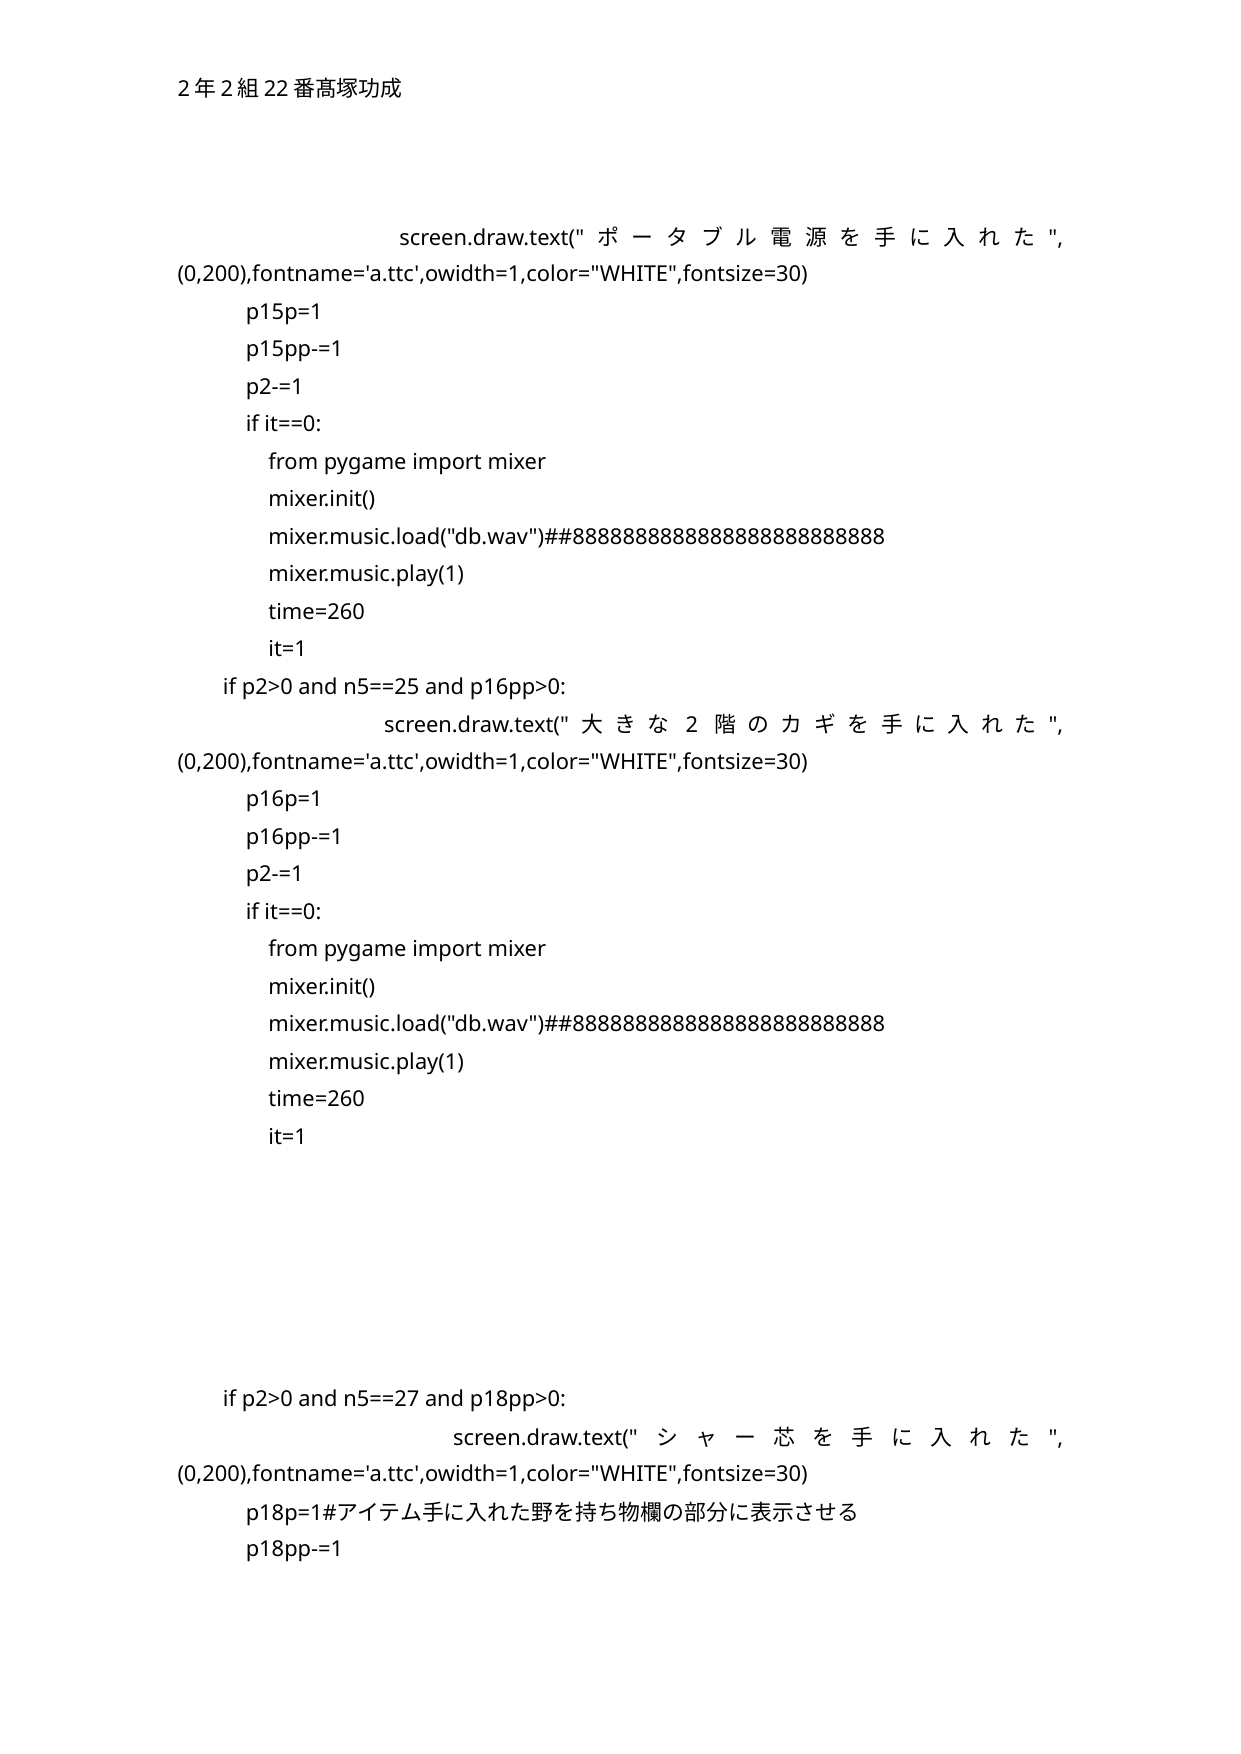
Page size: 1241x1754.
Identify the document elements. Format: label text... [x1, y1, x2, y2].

text if p2>0 and n5==27 and p18pp>0: [177, 1379, 1063, 1417]
text screen.draw.text("ポータブル電源を手に入れた",(0,200),fontname='a.ttc',owidth=1,color="WHITE",fontsize=30) [177, 217, 1063, 292]
text p15pp-=1 [177, 329, 1063, 367]
text time=260 [177, 592, 1063, 629]
text mixer.music.load("db.wav")##8888888888888888888888888 [177, 1004, 1063, 1042]
text p16pp-=1 [177, 817, 1063, 854]
text p18pp-=1 [177, 1529, 1063, 1567]
text it=1 [177, 1117, 1063, 1154]
text p2-=1 [177, 367, 1063, 404]
text screen.draw.text("シャー芯を手に入れた",(0,200),fontname='a.ttc',owidth=1,color="WHITE",fontsize=30) [177, 1417, 1063, 1492]
text screen.draw.text("大きな2階のカギを手に入れた",(0,200),fontname='a.ttc',owidth=1,color="WHITE",fontsize=30) [177, 704, 1063, 779]
text from pygame import mixer [177, 442, 1063, 479]
text it=1 [177, 629, 1063, 667]
text mixer.music.play(1) [177, 1042, 1063, 1079]
text p15p=1 [177, 292, 1063, 329]
text p2-=1 [177, 854, 1063, 892]
text mixer.music.play(1) [177, 554, 1063, 592]
text if p2>0 and n5==25 and p16pp>0: [177, 667, 1063, 704]
text time=260 [177, 1079, 1063, 1117]
text from pygame import mixer [177, 929, 1063, 967]
text mixer.init() [177, 479, 1063, 517]
text p16p=1 [177, 779, 1063, 817]
text p18p=1#アイテム手に入れた野を持ち物欄の部分に表示させる [177, 1492, 1063, 1529]
text mixer.music.load("db.wav")##8888888888888888888888888 [177, 517, 1063, 554]
text mixer.init() [177, 967, 1063, 1004]
text if it==0: [177, 892, 1063, 929]
text if it==0: [177, 404, 1063, 442]
